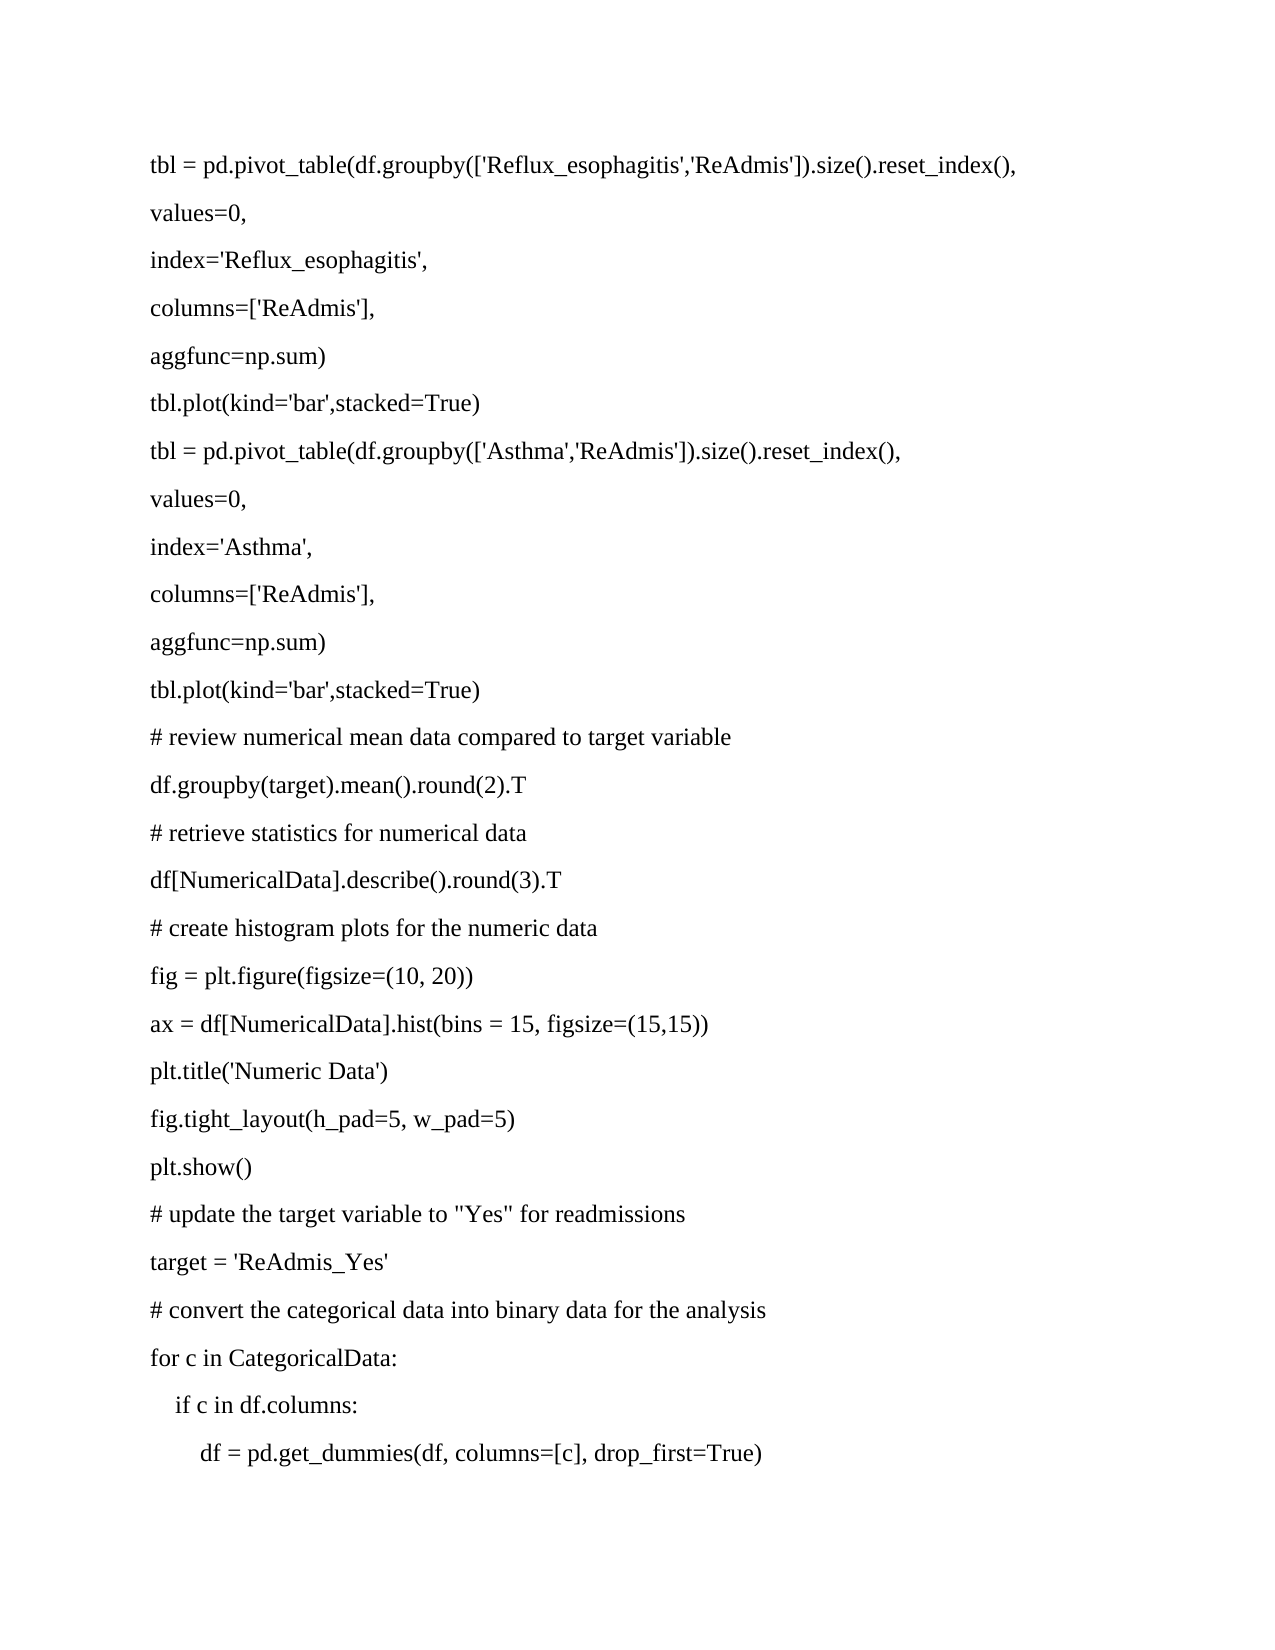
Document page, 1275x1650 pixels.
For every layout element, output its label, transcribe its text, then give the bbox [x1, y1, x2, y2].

text fig = plt.figure(figsize=(10, 20)) [150, 961, 1125, 990]
text df = pd.get_dummies(df, columns=[c], drop_first=True) [150, 1438, 1125, 1467]
text df.groupby(target).mean().round(2).T [150, 770, 1125, 799]
text target = 'ReAdmis_Yes' [150, 1247, 1125, 1276]
text tbl = pd.pivot_table(df.groupby(['Reflux_esophagitis','ReAdmis']).size().reset_index(), [150, 150, 1125, 179]
text plt.title('Numeric Data') [150, 1056, 1125, 1085]
text # convert the categorical data into binary data for the analysis [150, 1295, 1125, 1324]
text if c in df.columns: [150, 1390, 1125, 1419]
text for c in CategoricalData: [150, 1343, 1125, 1371]
text tbl = pd.pivot_table(df.groupby(['Asthma','ReAdmis']).size().reset_index(), [150, 436, 1125, 465]
text # retrieve statistics for numerical data [150, 818, 1125, 847]
text # create histogram plots for the numeric data [150, 913, 1125, 942]
text tbl.plot(kind='bar',stacked=True) [150, 388, 1125, 417]
text columns=['ReAdmis'], [150, 293, 1125, 322]
text # review numerical mean data compared to target variable [150, 722, 1125, 751]
text # update the target variable to "Yes" for readmissions [150, 1199, 1125, 1228]
text aggfunc=np.sum) [150, 341, 1125, 369]
text index='Asthma', [150, 532, 1125, 560]
text values=0, [150, 198, 1125, 226]
text plt.show() [150, 1152, 1125, 1181]
text fig.tight_layout(h_pad=5, w_pad=5) [150, 1104, 1125, 1133]
text tbl.plot(kind='bar',stacked=True) [150, 675, 1125, 703]
text df[NumericalData].describe().round(3).T [150, 866, 1125, 894]
text columns=['ReAdmis'], [150, 579, 1125, 608]
text aggfunc=np.sum) [150, 627, 1125, 656]
text values=0, [150, 484, 1125, 513]
text index='Reflux_esophagitis', [150, 245, 1125, 274]
text ax = df[NumericalData].hist(bins = 15, figsize=(15,15)) [150, 1009, 1125, 1037]
